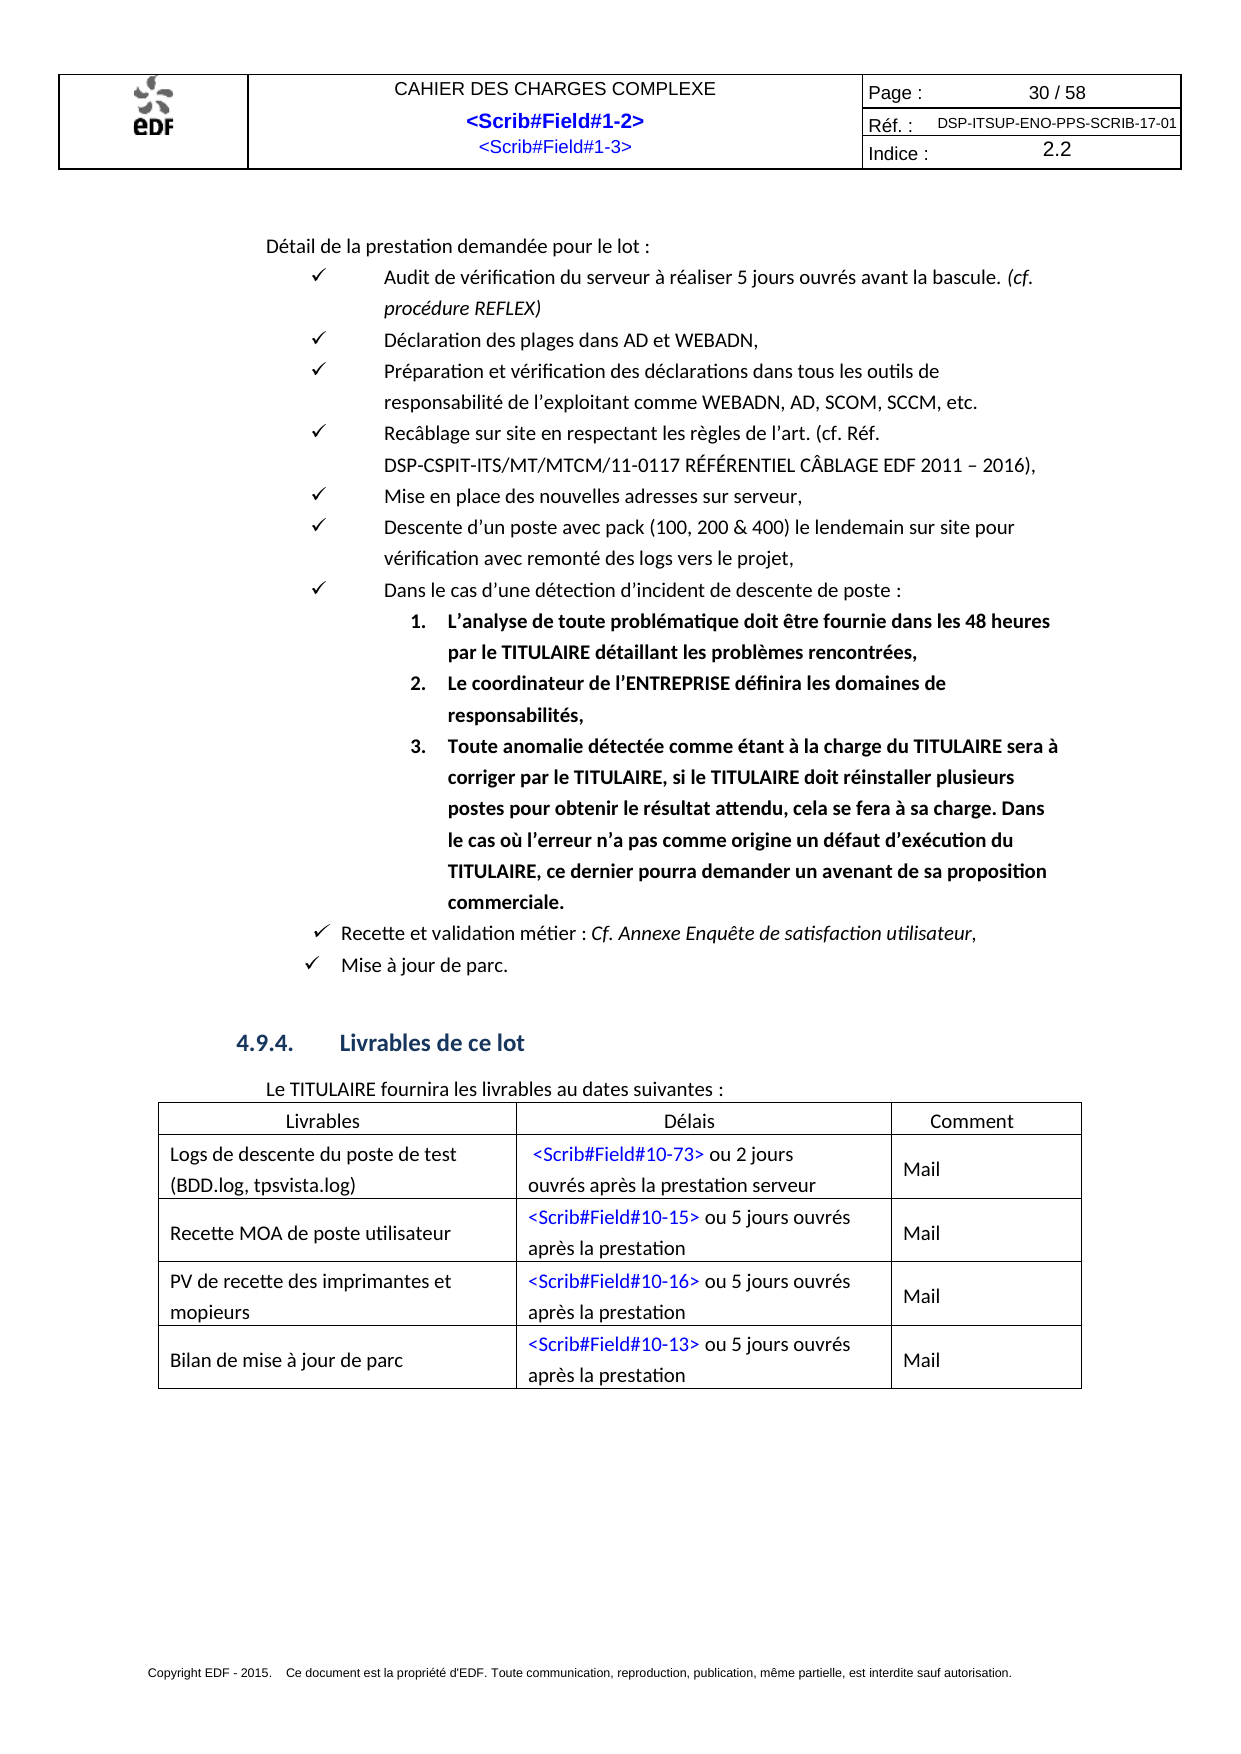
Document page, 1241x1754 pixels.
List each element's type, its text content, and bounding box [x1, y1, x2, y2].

table_header Comment [892, 1103, 1081, 1134]
list Toute anomalie détectée comme étant à la charge du TITULAIRE sera à corriger par le TITULAIRE, si le TITULAIRE doit réinstaller plusieurs postes pour obtenir le résultat attendu, cela se fera à sa charge. Dans le cas où l’erreur n’a pas comme origine un défaut d’exécution du TITULAIRE, ce dernier pourra demander un avenant de sa proposition commerciale. [410, 727, 1063, 915]
list Déclaration des plages dans AD et WEBADN, [310, 321, 1063, 352]
list Dans le cas d’une détection d’incident de descente de poste : [310, 571, 1063, 602]
table_cell PV de recette des imprimantes et mopieurs [159, 1262, 516, 1324]
text Le TITULAIRE fournira les livrables au dates suivantes : [266, 1070, 1063, 1102]
list Audit de vérification du serveur à réaliser 5 jours ouvrés avant la bascule. (cf. procédure REFLEX) [310, 258, 1063, 321]
list Mise à jour de parc. [303, 946, 1063, 977]
picture [133, 75, 174, 135]
table_cell Recette MOA de poste utilisateur [159, 1199, 516, 1261]
table_header Livrables [159, 1103, 516, 1134]
subtitle Livrables de ce lot [236, 1027, 1063, 1058]
list Le coordinateur de l’ENTREPRISE définira les domaines de responsabilités, [410, 665, 1063, 727]
list Recette et validation métier : Cf. Annexe Enquête de satisfaction utilisateur, [310, 915, 1063, 946]
table_cell Logs de descente du poste de test (BDD.log, tpsvista.log) [159, 1135, 516, 1197]
list Recâblage sur site en respectant les règles de l’art. (cf. Réf. DSP-CSPIT-ITS/MT/MTCM/11-0117 RÉFÉRENTIEL CÂBLAGE EDF 2011 – 2016), [310, 415, 1063, 477]
table_cell Mail [892, 1262, 1081, 1324]
table_cell Mail [892, 1326, 1081, 1388]
table_cell Mail [892, 1135, 1081, 1197]
table_cell <Scrib#Field#10-15> ou 5 jours ouvrés après la prestation [517, 1199, 891, 1261]
table_cell <Scrib#Field#10-13> ou 5 jours ouvrés après la prestation [517, 1326, 891, 1388]
list Mise en place des nouvelles adresses sur serveur, [310, 477, 1063, 508]
table_cell <Scrib#Field#10-73> ou 2 jours ouvrés après la prestation serveur [517, 1135, 891, 1197]
table_cell Bilan de mise à jour de parc [159, 1326, 516, 1388]
text Détail de la prestation demandée pour le lot : [266, 227, 1063, 258]
list Préparation et vérification des déclarations dans tous les outils de responsabilité de l’exploitant comme WEBADN, AD, SCOM, SCCM, etc. [310, 352, 1063, 415]
table_cell <Scrib#Field#10-16> ou 5 jours ouvrés après la prestation [517, 1262, 891, 1324]
list L’analyse de toute problématique doit être fournie dans les 48 heures par le TITULAIRE détaillant les problèmes rencontrées, [410, 602, 1063, 665]
table_cell Mail [892, 1199, 1081, 1261]
list Descente d’un poste avec pack (100, 200 & 400) le lendemain sur site pour vérification avec remonté des logs vers le projet, [310, 508, 1063, 571]
table_header Délais [517, 1103, 891, 1134]
